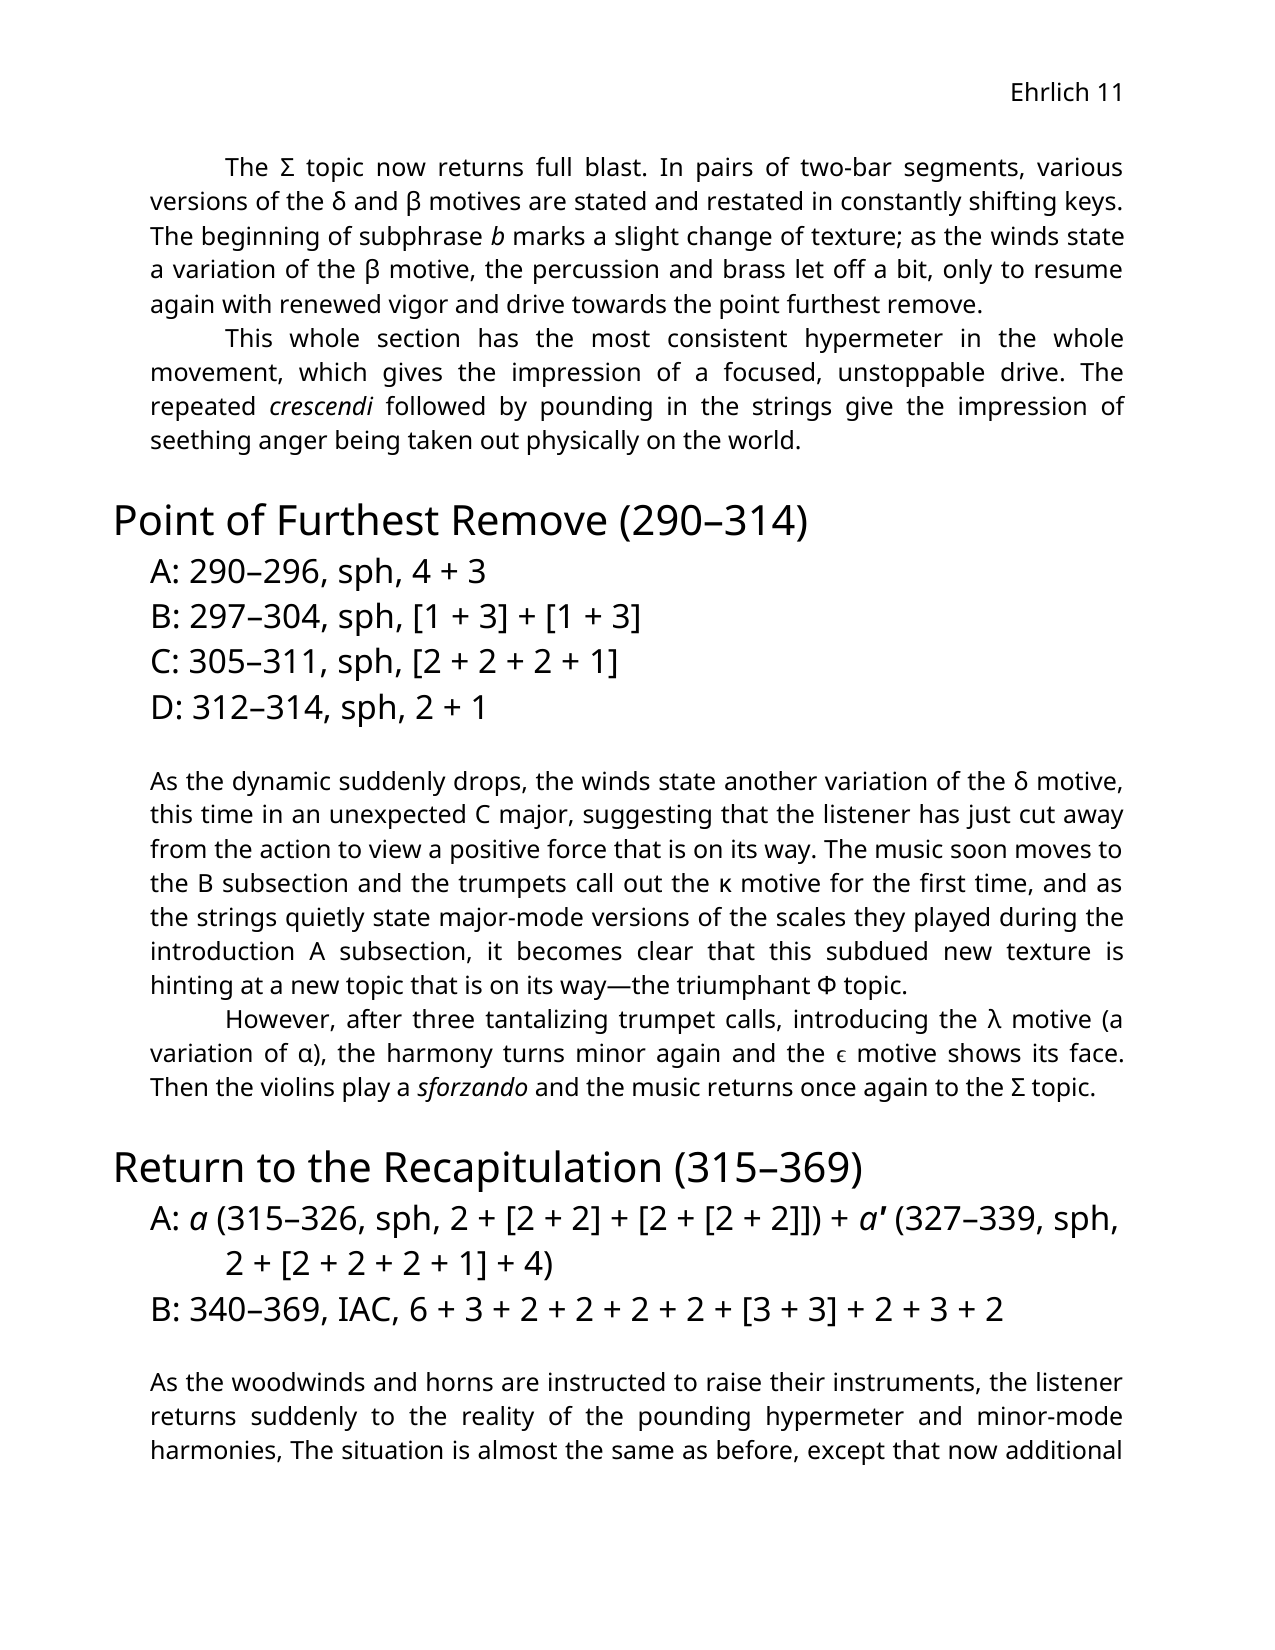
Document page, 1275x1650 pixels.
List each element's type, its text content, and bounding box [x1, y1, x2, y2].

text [150, 1365, 1125, 1467]
text As the dynamic suddenly drops, the winds state another variation of the δ motive, this time in an unexpected C major, suggesting that the listener has just cut away from the action to view a positive force that is on its way. The music soon moves to the B subsection and the trumpets call out the κ motive for the first time, and as the strings quietly state major-mode versions of the scales they played during the introduction A subsection, it becomes clear that this subdued new texture is hinting at a new topic that is on its way—the triumphant Φ topic. [150, 763, 1125, 1002]
text D: 312–314, sph, 2 + 1 [150, 684, 1125, 729]
text This whole section has the most consistent hypermeter in the whole movement, which gives the impression of a focused, unstoppable drive. The repeated crescendi followed by pounding in the strings give the impression of seething anger being taken out physically on the world. [150, 320, 1125, 457]
text However, after three tantalizing trumpet calls, introducing the λ motive (a variation of α), the harmony turns minor again and the ϵ motive shows its face. Then the violins play a sforzando and the music returns once again to the Σ topic. [150, 1002, 1125, 1104]
text B: 297–304, sph, [1 + 3] + [1 + 3] [150, 593, 1125, 638]
text Point of Furthest Remove (290–314) [112, 491, 1125, 547]
text The Σ topic now returns full blast. In pairs of two-bar segments, various versions of the δ and β motives are stated and restated in constantly shifting keys. The beginning of subphrase b marks a slight change of texture; as the winds state a variation of the β motive, the percussion and brass let off a bit, only to resume again with renewed vigor and drive towards the point furthest remove. [150, 150, 1125, 320]
text Return to the Recapitulation (315–369) [112, 1138, 1125, 1194]
text A: a (315–326, sph, 2 + [2 + 2] + [2 + [2 + 2]]) + a' (327–339, sph, 2 + [2 + 2 + 2 + 1] + 4) [150, 1194, 1125, 1285]
text C: 305–311, sph, [2 + 2 + 2 + 1] [150, 638, 1125, 684]
text A: 290–296, sph, 4 + 3 [150, 547, 1125, 593]
text B: 340–369, IAC, 6 + 3 + 2 + 2 + 2 + 2 + [3 + 3] + 2 + 3 + 2 [150, 1285, 1125, 1331]
